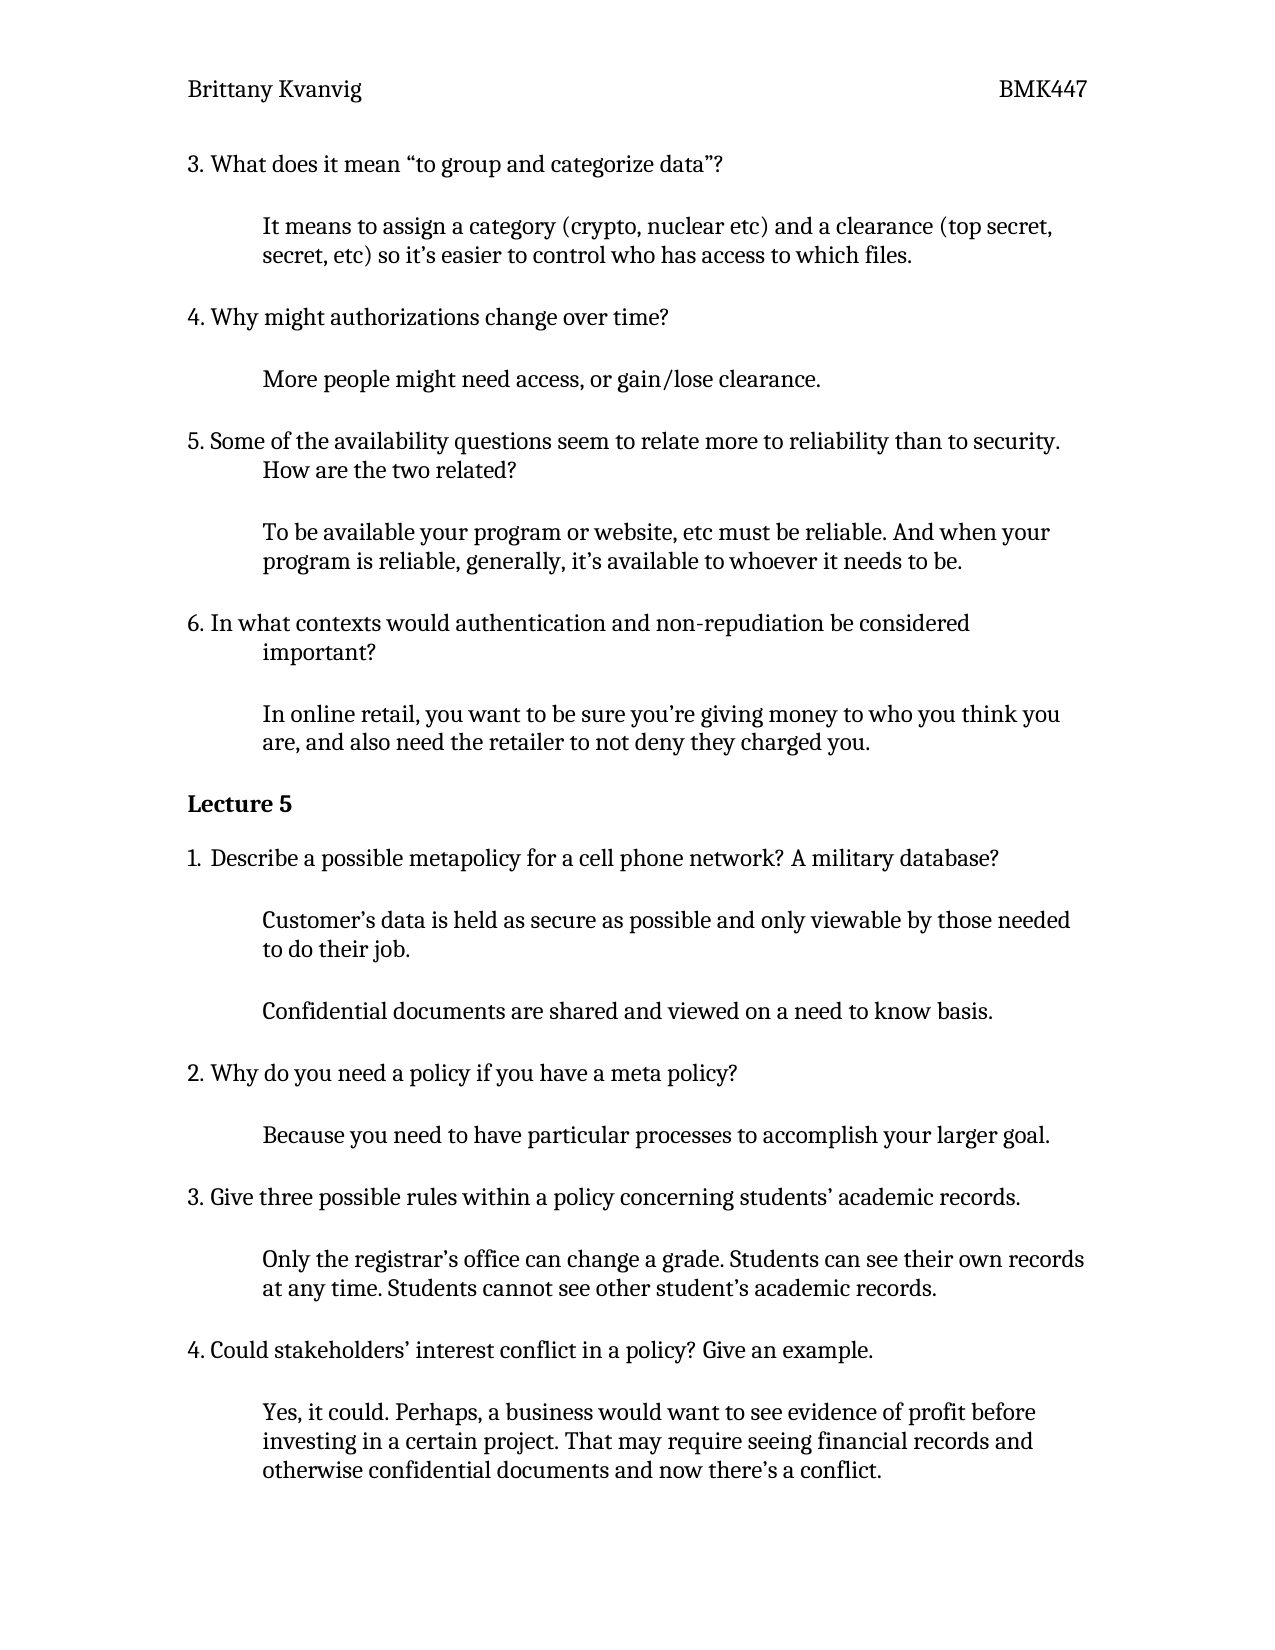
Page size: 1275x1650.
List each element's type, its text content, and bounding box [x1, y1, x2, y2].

text More people might need access, or gain/lose clearance. [262, 365, 1087, 394]
text Yes, it could. Perhaps, a business would want to see evidence of profit before investing in a certain project. That may require seeing financial records and otherwise confidential documents and now there’s a conflict. [262, 1398, 1087, 1484]
list Describe a possible metapolicy for a cell phone network? A military database? [187, 844, 1087, 873]
text To be available your program or website, etc must be reliable. And when your program is reliable, generally, it’s available to whoever it needs to be. [262, 518, 1087, 575]
text Because you need to have particular processes to accomplish your larger goal. [262, 1121, 1087, 1150]
text Confidential documents are shared and viewed on a need to know basis. [262, 997, 1087, 1026]
text Customer’s data is held as secure as possible and only viewable by those needed to do their job. [262, 906, 1087, 964]
text In online retail, you want to be sure you’re giving money to who you think you are, and also need the retailer to not deny they charged you. [262, 699, 1087, 757]
list Could stakeholders’ interest conflict in a policy? Give an example. [187, 1336, 1087, 1365]
list In what contexts would authentication and non-repudiation be considered important? [187, 609, 1087, 666]
list Why might authorizations change over time? [187, 303, 1087, 332]
list Some of the availability questions seem to relate more to reliability than to security. How are the two related? [187, 427, 1087, 484]
text Only the registrar’s office can change a grade. Students can see their own records at any time. Students cannot see other student’s academic records. [262, 1245, 1087, 1303]
list Why do you need a policy if you have a meta policy? [187, 1059, 1087, 1088]
list Give three possible rules within a policy concerning students’ academic records. [187, 1183, 1087, 1212]
list What does it mean “to group and categorize data”? [187, 150, 1087, 179]
text It means to assign a category (crypto, nuclear etc) and a clearance (top secret, secret, etc) so it’s easier to control who has access to which files. [262, 212, 1087, 269]
text Lecture 5 [187, 790, 1087, 819]
